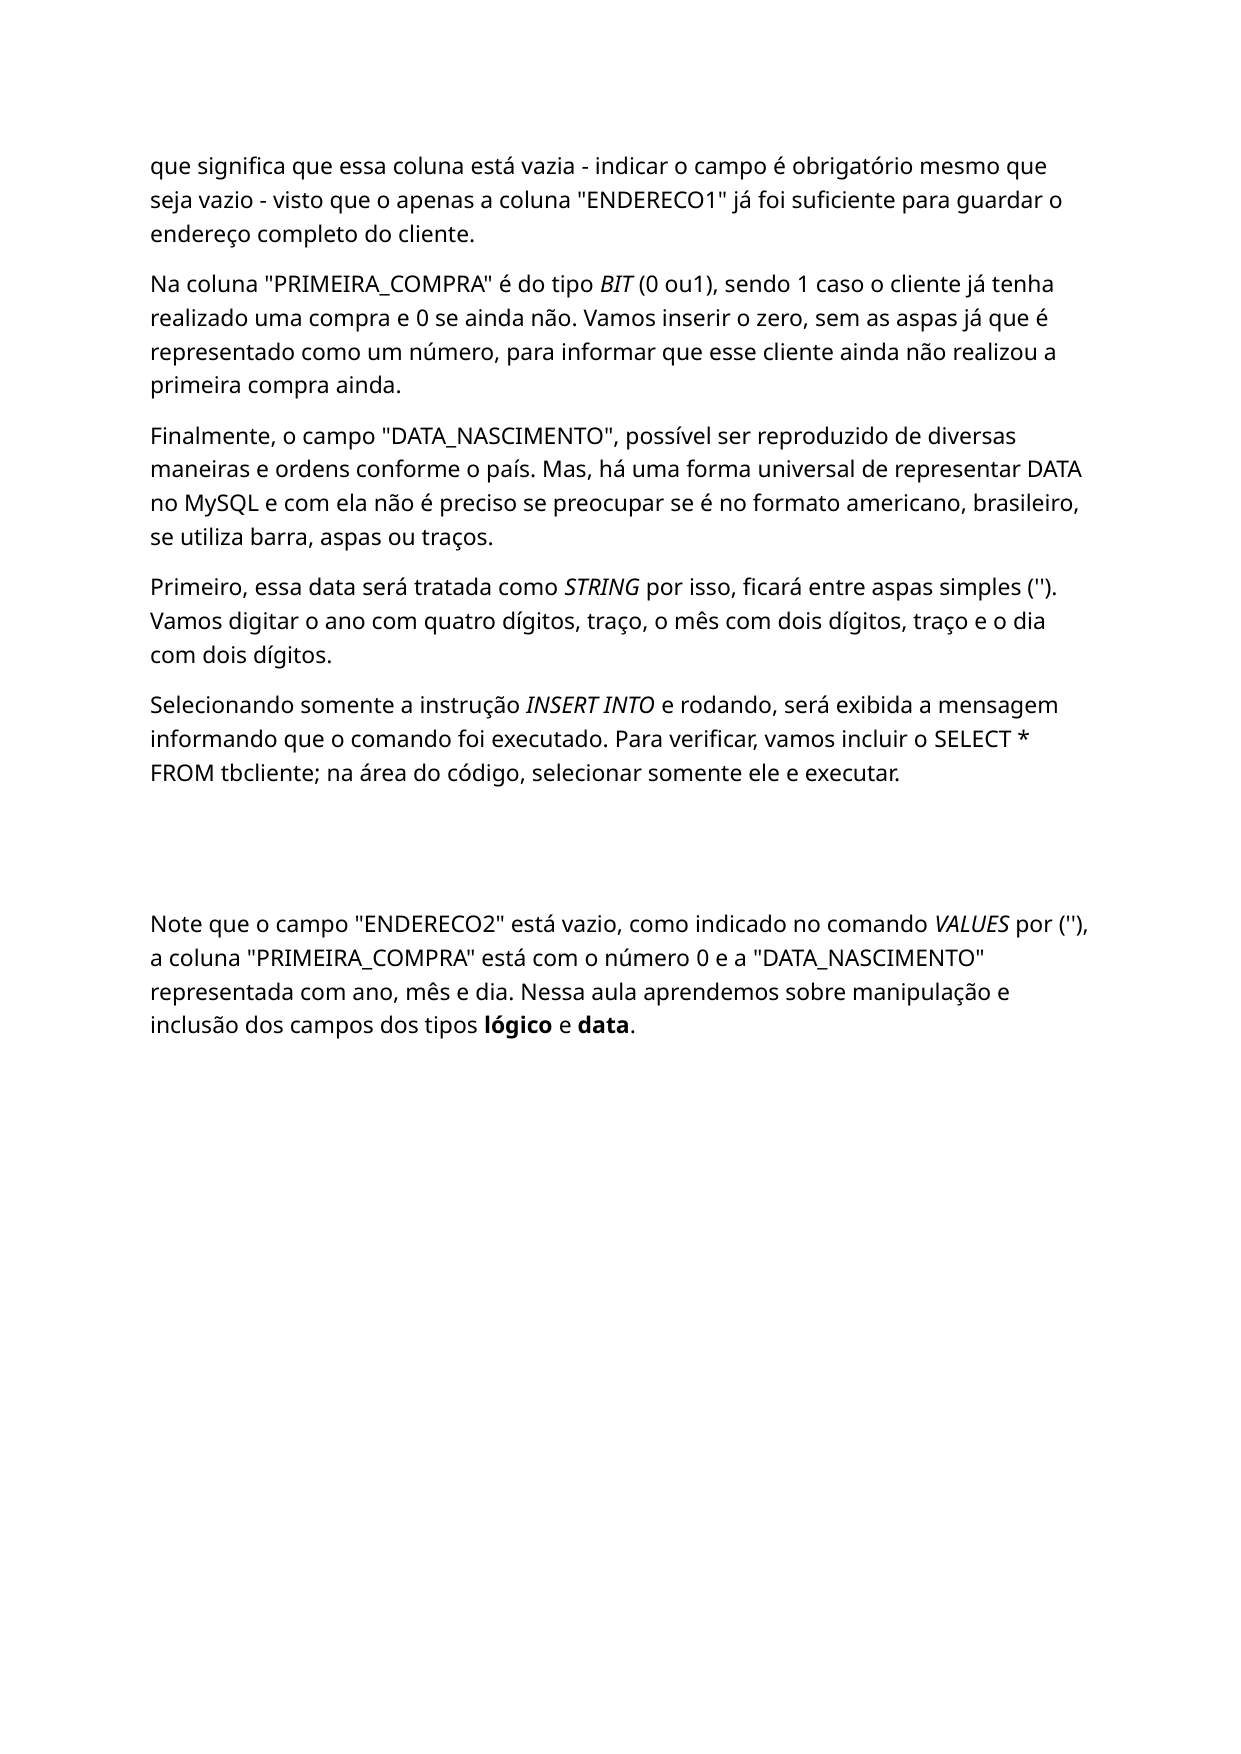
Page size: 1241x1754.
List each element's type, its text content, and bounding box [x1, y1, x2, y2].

text Finalmente, o campo "DATA_NASCIMENTO", possível ser reproduzido de diversas maneiras e ordens conforme o país. Mas, há uma forma universal de representar DATA no MySQL e com ela não é preciso se preocupar se é no formato americano, brasileiro, se utiliza barra, aspas ou traços. [150, 419, 1090, 552]
text Selecionando somente a instrução INSERT INTO e rodando, será exibida a mensagem informando que o comando foi executado. Para verificar, vamos incluir o SELECT * FROM tbcliente; na área do código, selecionar somente ele e executar. [150, 689, 1090, 788]
text Primeiro, essa data será tratada como STRING por isso, ficará entre aspas simples (''). Vamos digitar o ano com quatro dígitos, traço, o mês com dois dígitos, traço e o dia com dois dígitos. [150, 571, 1090, 670]
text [150, 150, 1090, 249]
text Note que o campo "ENDERECO2" está vazio, como indicado no comando VALUES por (''), a coluna "PRIMEIRA_COMPRA" está com o número 0 e a "DATA_NASCIMENTO" representada com ano, mês e dia. Nessa aula aprendemos sobre manipulação e inclusão dos campos dos tipos lógico e data. [150, 908, 1090, 1040]
text Na coluna "PRIMEIRA_COMPRA" é do tipo BIT (0 ou1), sendo 1 caso o cliente já tenha realizado uma compra e 0 se ainda não. Vamos inserir o zero, sem as aspas já que é representado como um número, para informar que esse cliente ainda não realizou a primeira compra ainda. [150, 268, 1090, 400]
